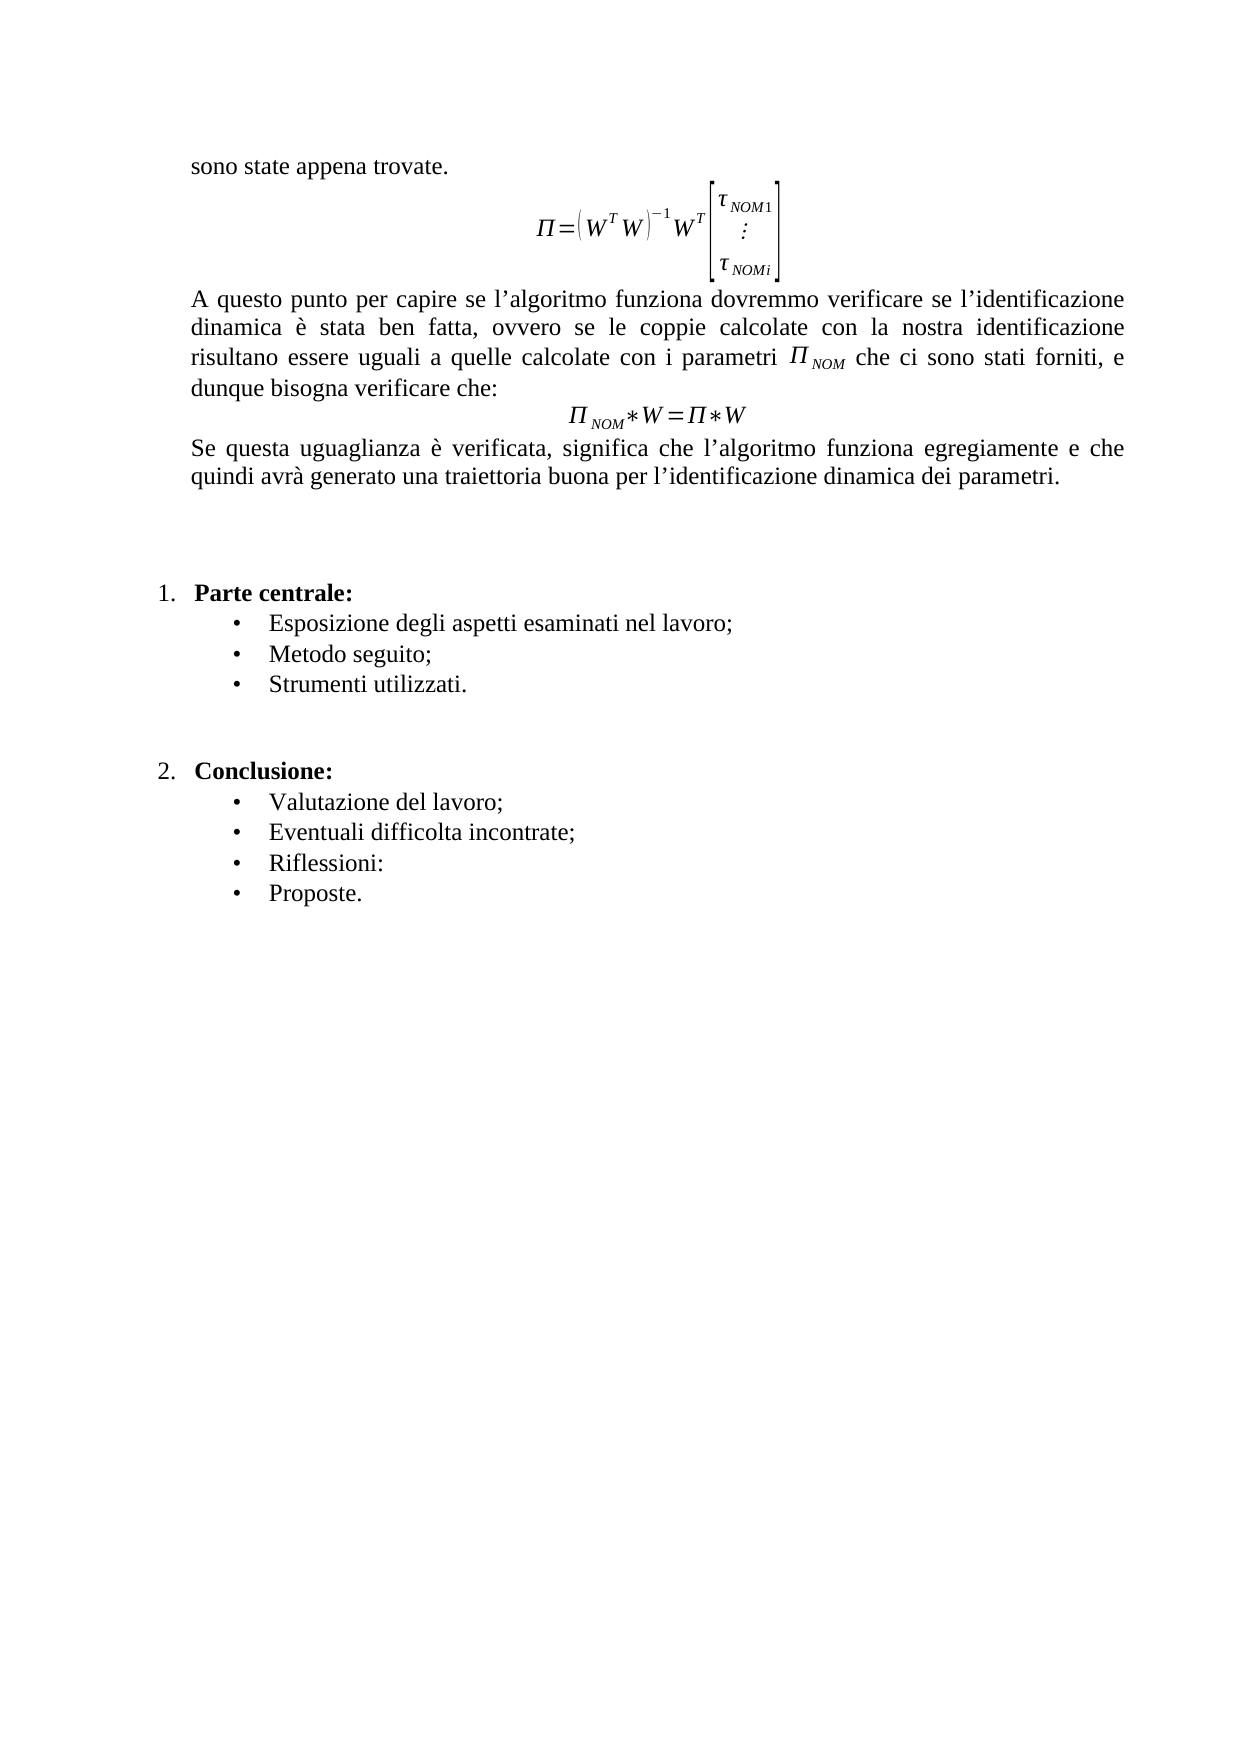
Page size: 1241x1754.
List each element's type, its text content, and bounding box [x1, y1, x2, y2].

list Strumenti utilizzati. [232, 668, 1125, 699]
list Metodo seguito; [232, 638, 1125, 668]
list Riflessioni: [232, 847, 1125, 877]
list Proposte. [232, 877, 1125, 908]
list Esposizione degli aspetti esaminati nel lavoro; [232, 607, 1125, 638]
subtitle Conclusione: [157, 755, 1125, 786]
subtitle Parte centrale: [157, 577, 1125, 607]
list A questo punto per capire se l’algoritmo funziona dovremmo verificare se l’identificazione dinamica è stata ben fatta, ovvero se le coppie calcolate con la nostra identificazione risultano essere uguali a quelle calcolate con i parametri che ci sono stati forniti, e dunque bisogna verificare che: [191, 284, 1125, 401]
list Se questa uguaglianza è verificata, significa che l’algoritmo funziona egregiamente e che quindi avrà generato una traiettoria buona per l’identificazione dinamica dei parametri. [191, 433, 1125, 490]
list Valutazione del lavoro; [232, 786, 1125, 816]
list Eventuali difficolta incontrate; [232, 816, 1125, 847]
